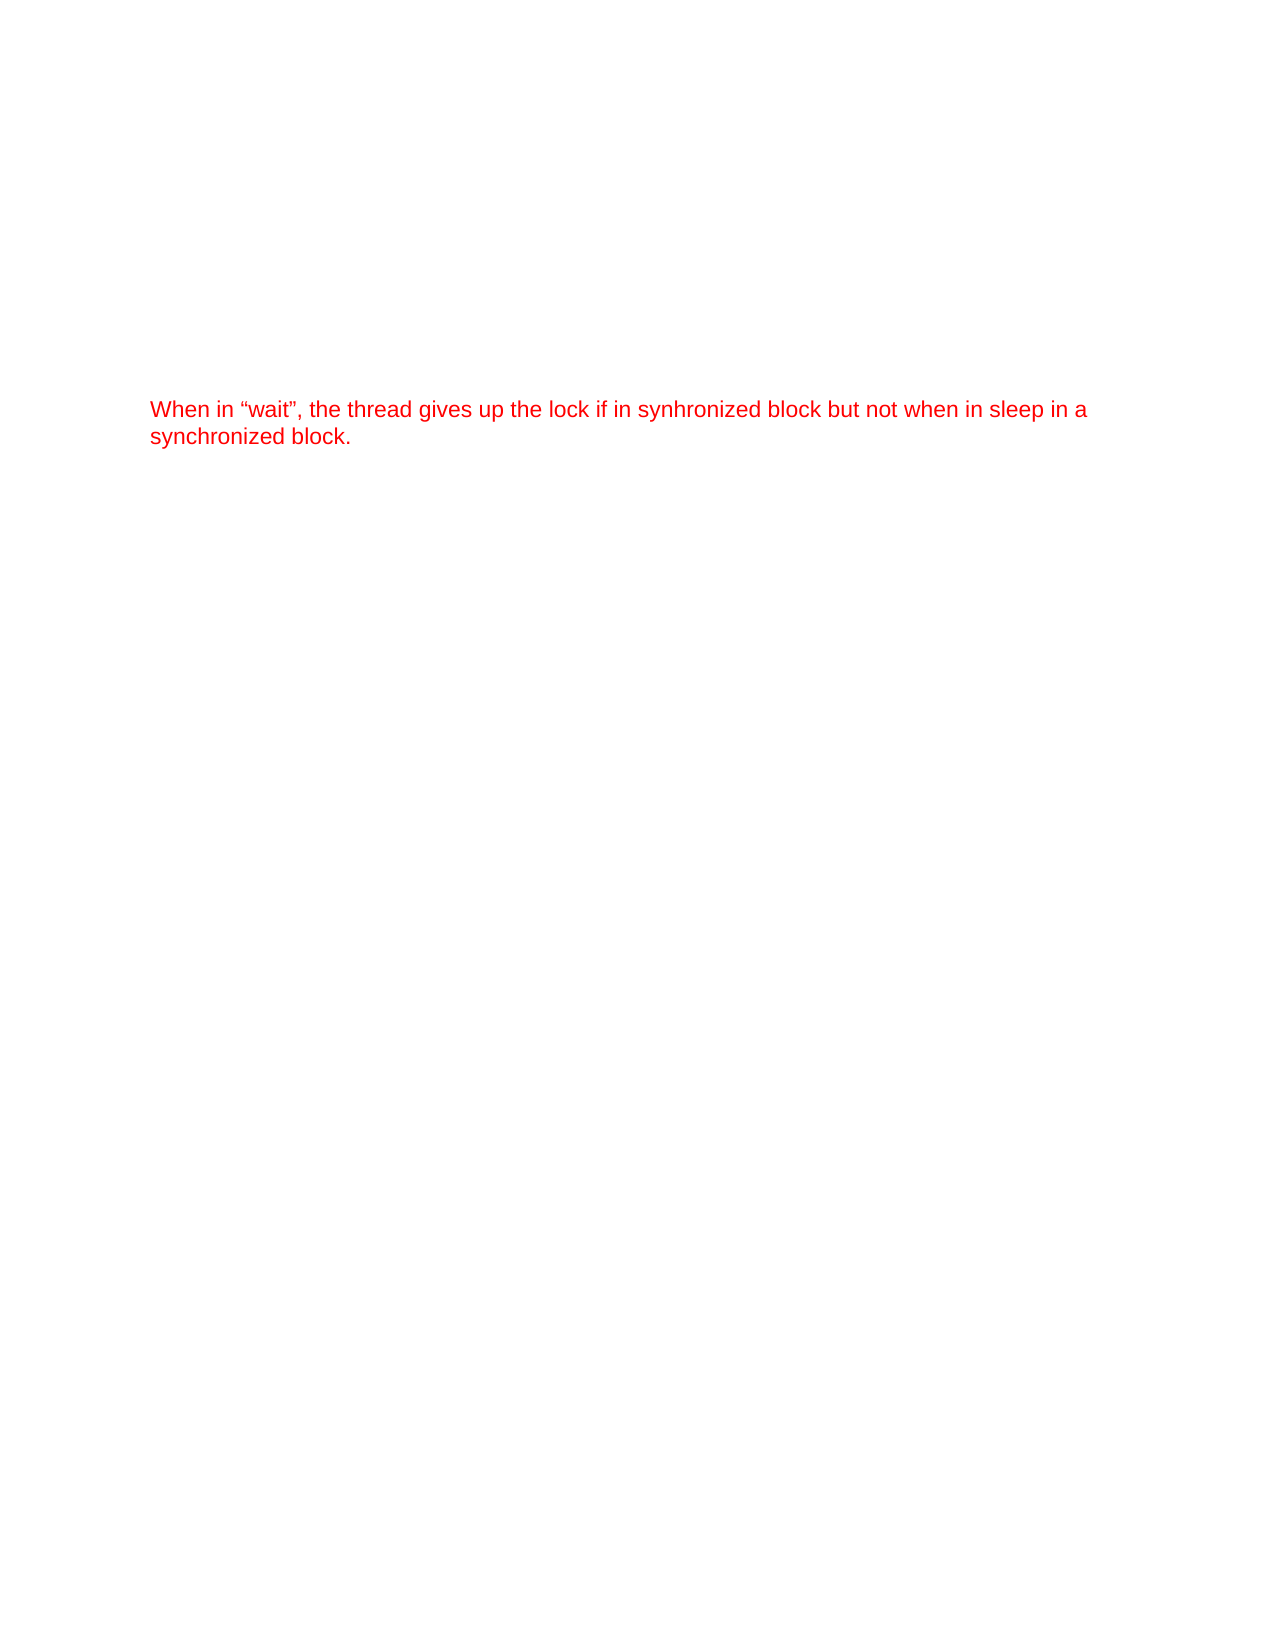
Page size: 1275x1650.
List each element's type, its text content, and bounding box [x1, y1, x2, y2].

text When in “wait”, the thread gives up the lock if in synhronized block but not when in sleep in a synchronized block. [150, 396, 1125, 449]
